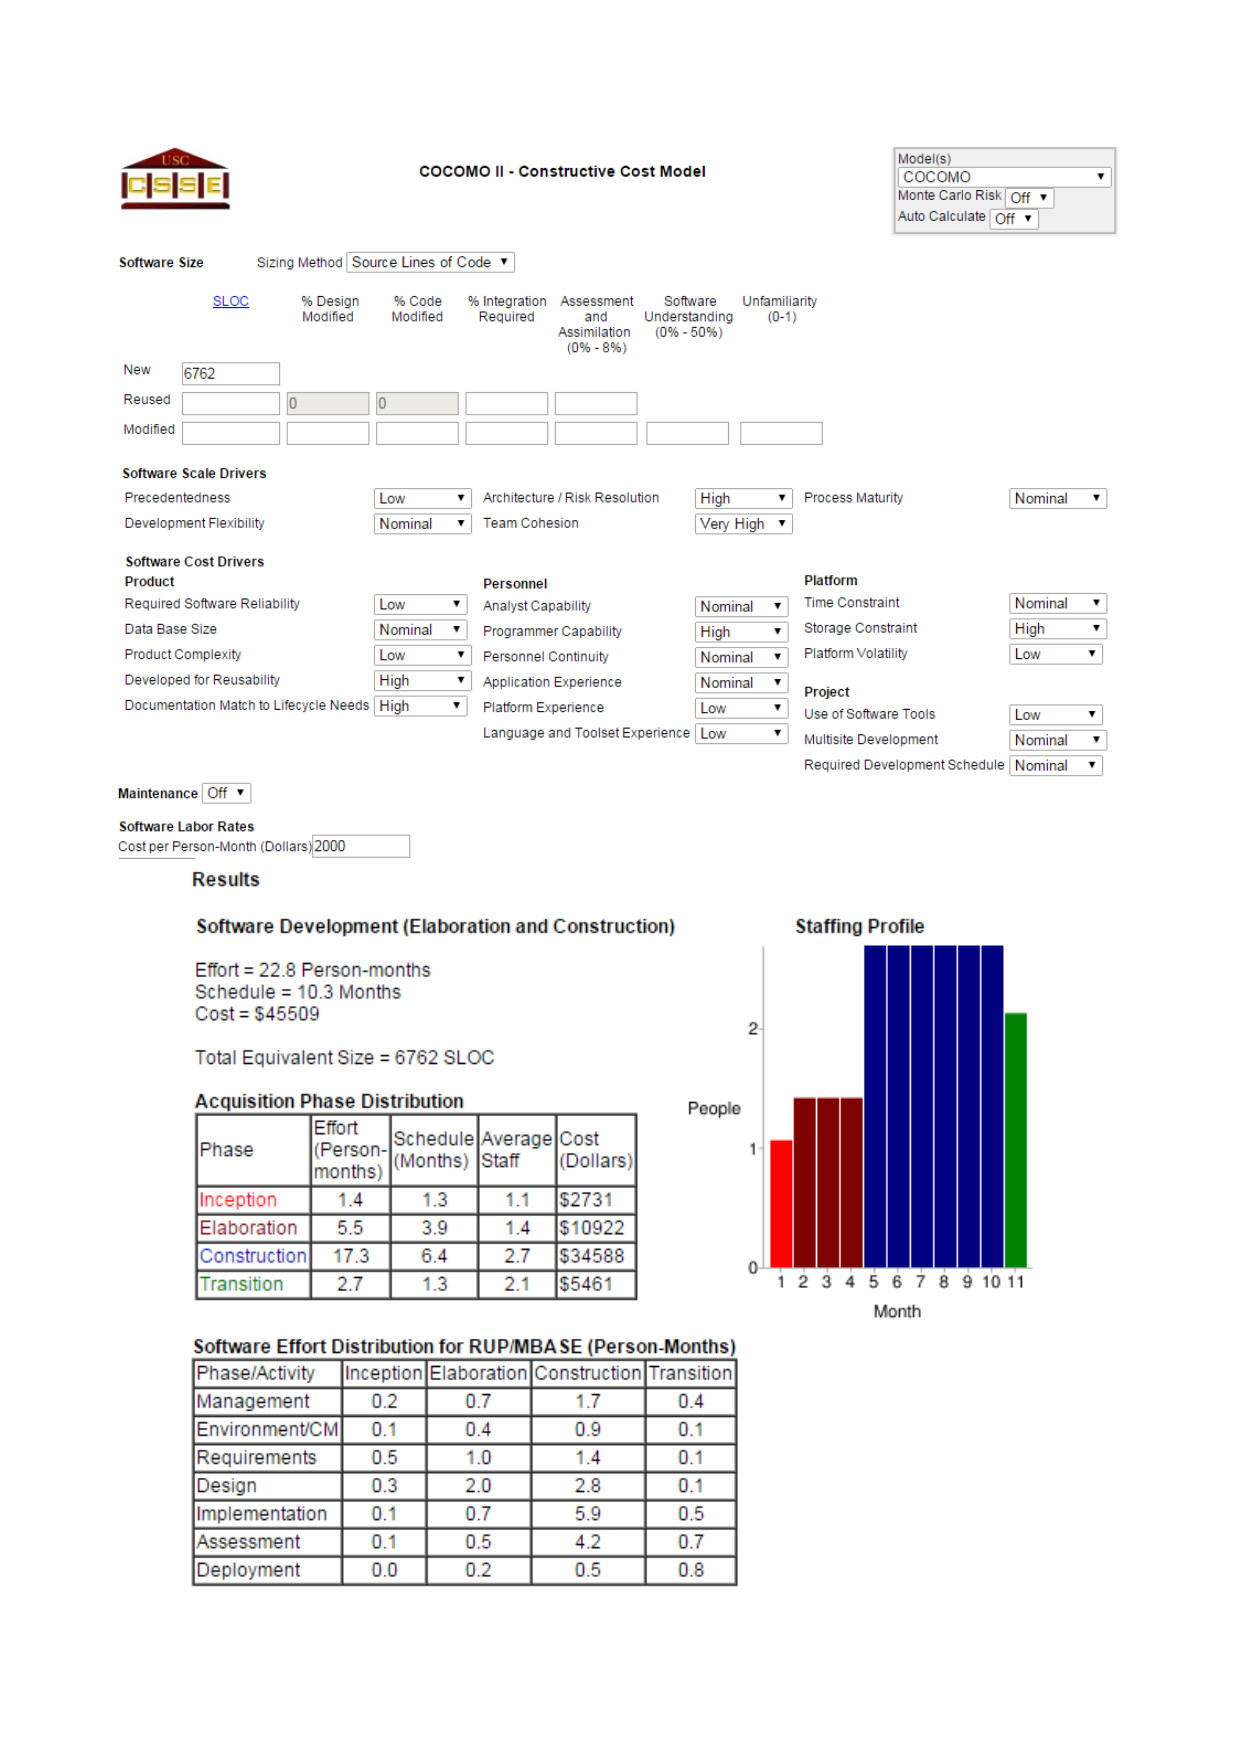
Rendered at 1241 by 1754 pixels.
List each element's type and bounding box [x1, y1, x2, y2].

picture [181, 863, 1060, 1605]
picture [118, 147, 1123, 859]
